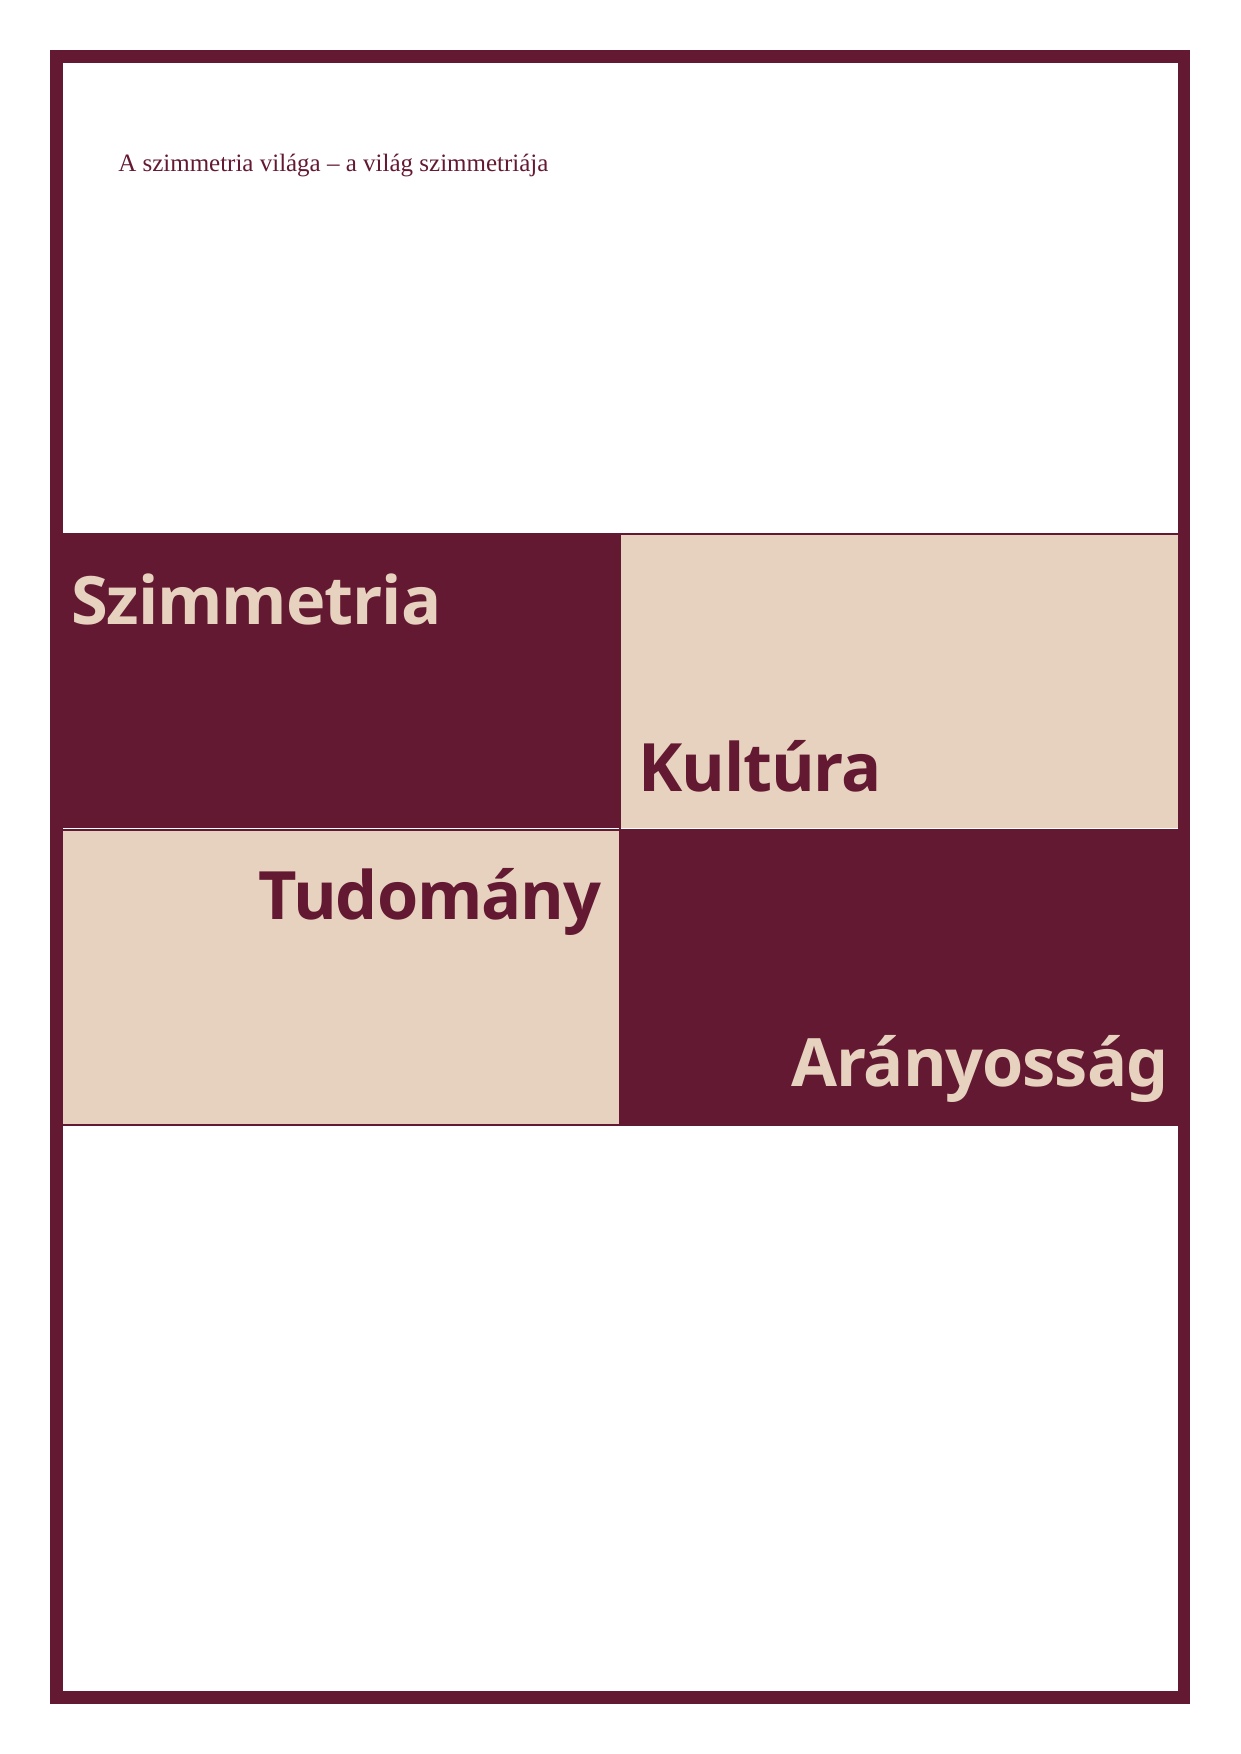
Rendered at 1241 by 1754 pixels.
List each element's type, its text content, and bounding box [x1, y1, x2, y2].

table_header Kultúra [621, 535, 1178, 828]
table_cell Tudomány [63, 831, 619, 1124]
table_header Szimmetria [63, 535, 619, 828]
text A szimmetria világa – a világ szimmetriája [118, 148, 709, 176]
table_cell Arányosság [621, 831, 1178, 1124]
